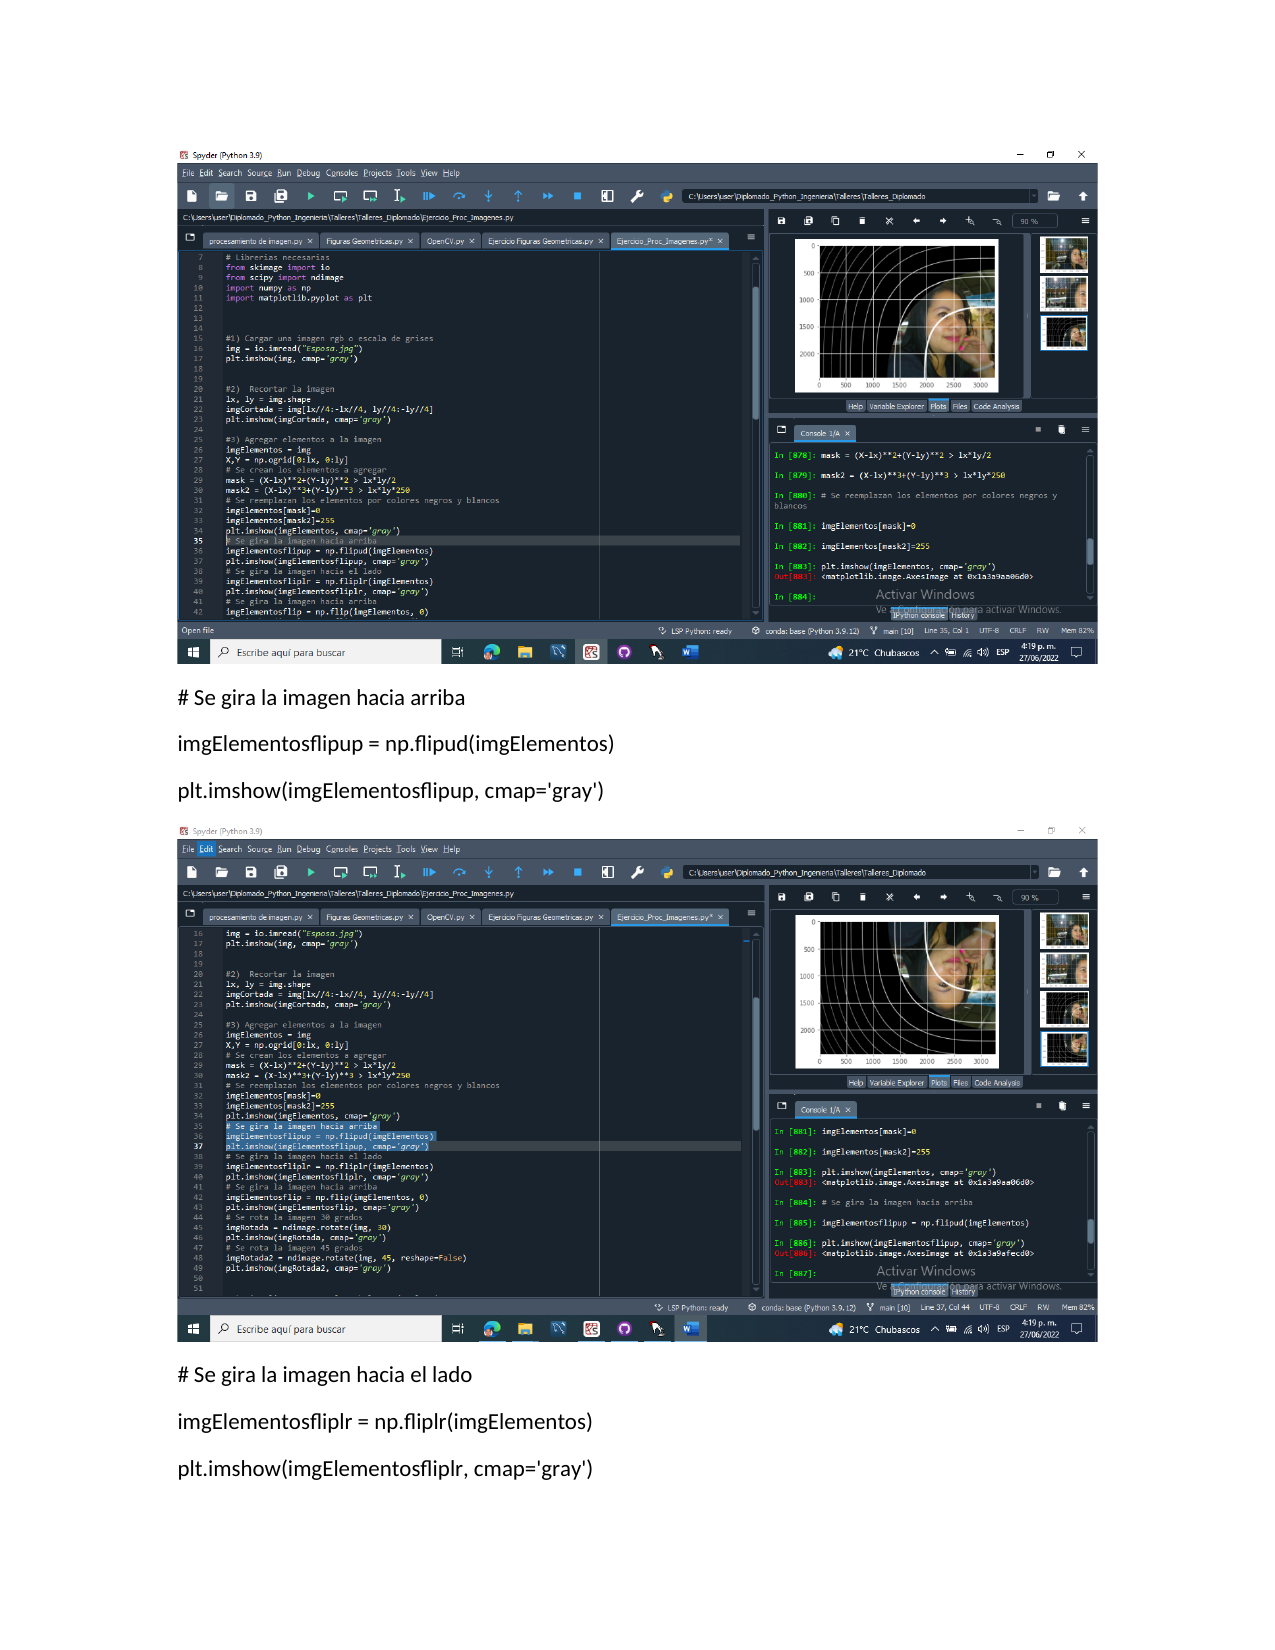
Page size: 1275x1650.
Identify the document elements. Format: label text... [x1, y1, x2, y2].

picture [177, 823, 1098, 1342]
text # Se gira la imagen hacia arriba [177, 683, 1098, 711]
text imgElementosfliplr = np.fliplr(imgElementos) [177, 1407, 1098, 1435]
text # Se gira la imagen hacia el lado [177, 1360, 1098, 1388]
text imgElementosflipup = np.flipud(imgElementos) [177, 729, 1098, 758]
text plt.imshow(imgElementosflipup, cmap='gray') [177, 776, 1098, 804]
picture [177, 147, 1098, 664]
text plt.imshow(imgElementosfliplr, cmap='gray') [177, 1454, 1098, 1482]
